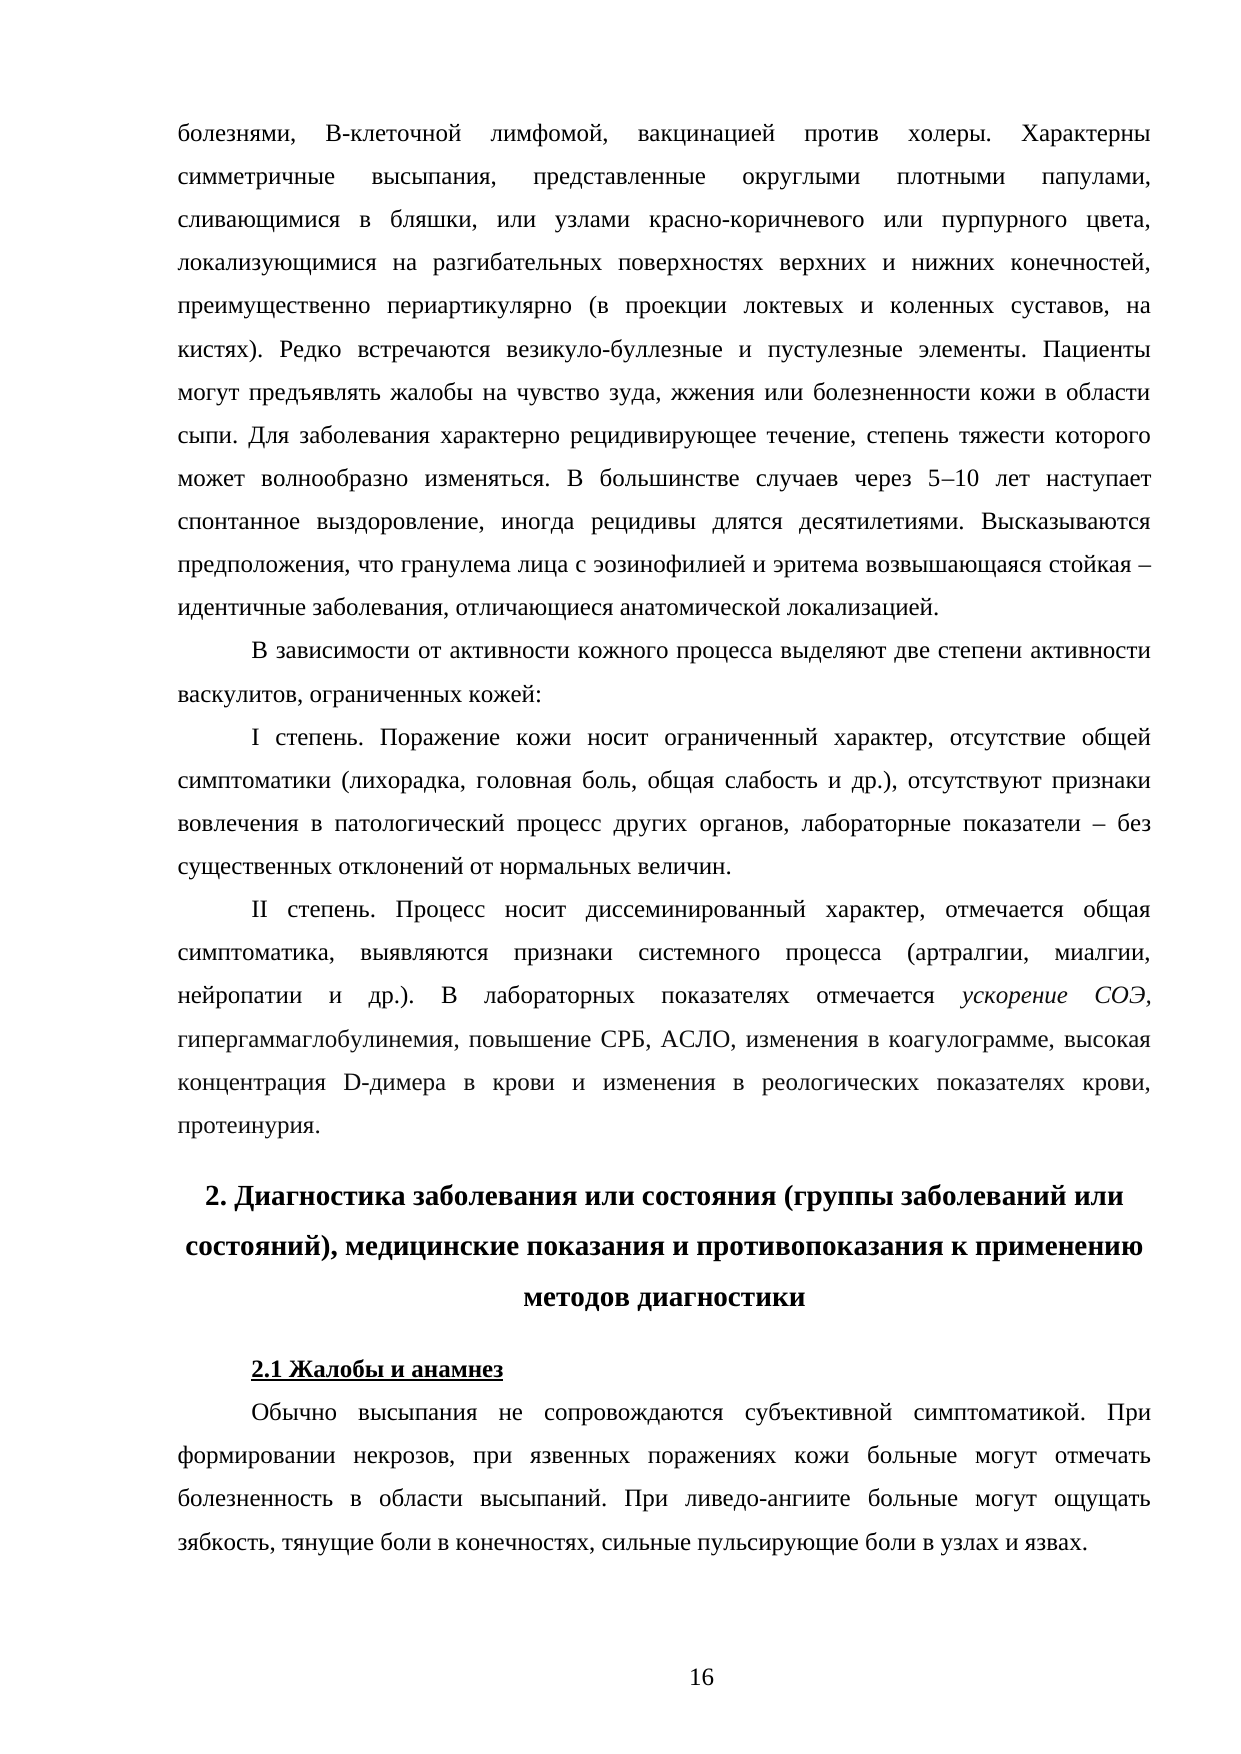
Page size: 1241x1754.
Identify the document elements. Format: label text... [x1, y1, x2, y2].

text 2. Диагностика заболевания или состояния (группы заболеваний или состояний), медицинские показания и противопоказания к применению методов диагностики [177, 1178, 1152, 1312]
text I степень. Поражение кожи носит ограниченный характер, отсутствие общей симптоматики (лихорадка, головная боль, общая слабость и др.), отсутствуют признаки вовлечения в патологический процесс других органов, лабораторные показатели – без существенных отклонений от нормальных величин. [177, 722, 1152, 880]
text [177, 118, 1152, 621]
text II степень. Процесс носит диссеминированный характер, отмечается общая симптоматика, выявляются признаки системного процесса (артралгии, миалгии, нейропатии и др.). В лабораторных показателях отмечается ускорение СОЭ, гипергаммаглобулинемия, повышение СРБ, АСЛО, изменения в коагулограмме, высокая концентрация D-димера в крови и изменения в реологических показателях крови, протеинурия. [177, 894, 1152, 1139]
text В зависимости от активности кожного процесса выделяют две степени активности васкулитов, ограниченных кожей: [177, 636, 1152, 707]
text Обычно высыпания не сопровождаются субъективной симптоматикой. При формировании некрозов, при язвенных поражениях кожи больные могут отмечать болезненность в области высыпаний. При ливедо-ангиите больные могут ощущать зябкость, тянущие боли в конечностях, сильные пульсирующие боли в узлах и язвах. [177, 1397, 1152, 1555]
subtitle 2.1 Жалобы и анамнез [177, 1354, 1152, 1383]
